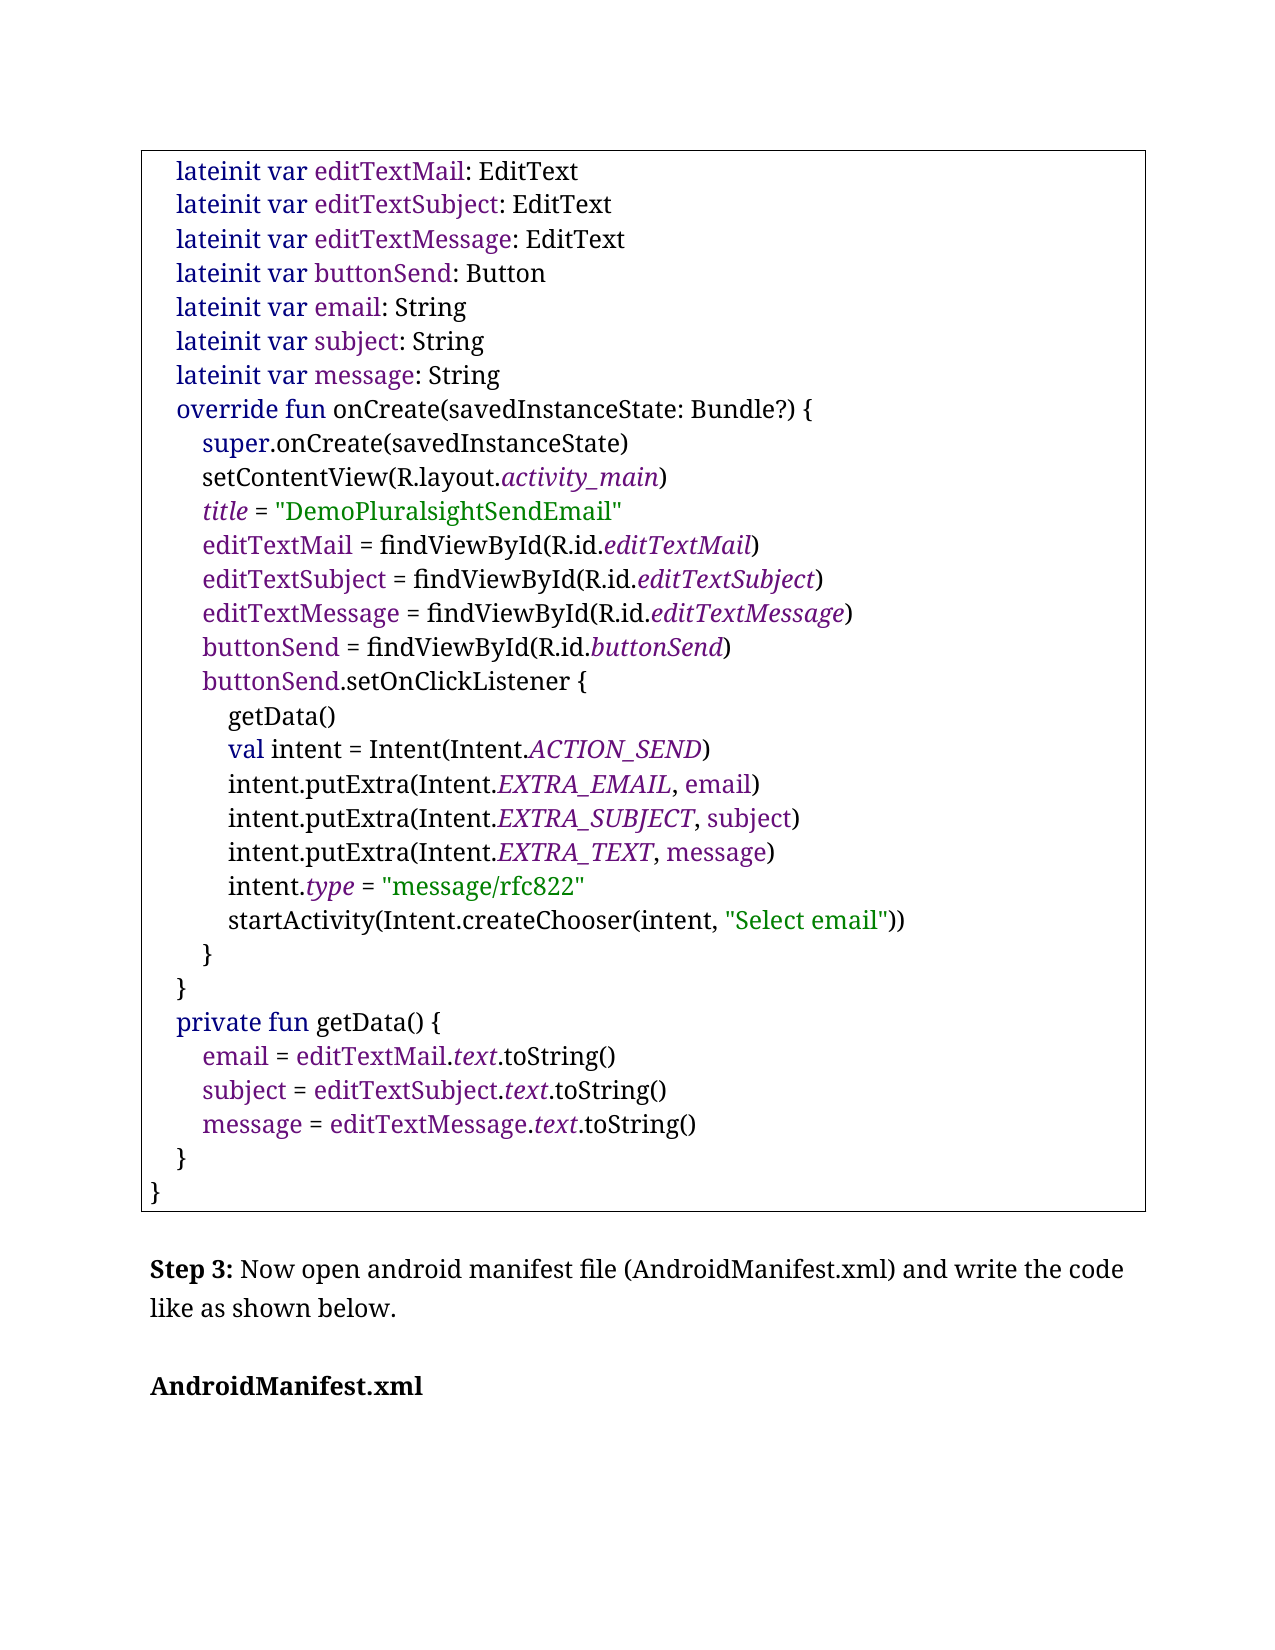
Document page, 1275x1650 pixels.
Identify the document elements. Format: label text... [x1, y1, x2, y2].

text AndroidManifest.xml [150, 1369, 1137, 1403]
text Step 3: Now open android manifest file (AndroidManifest.xml) and write the code like as shown below. [150, 1251, 1137, 1324]
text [142, 151, 1145, 1211]
